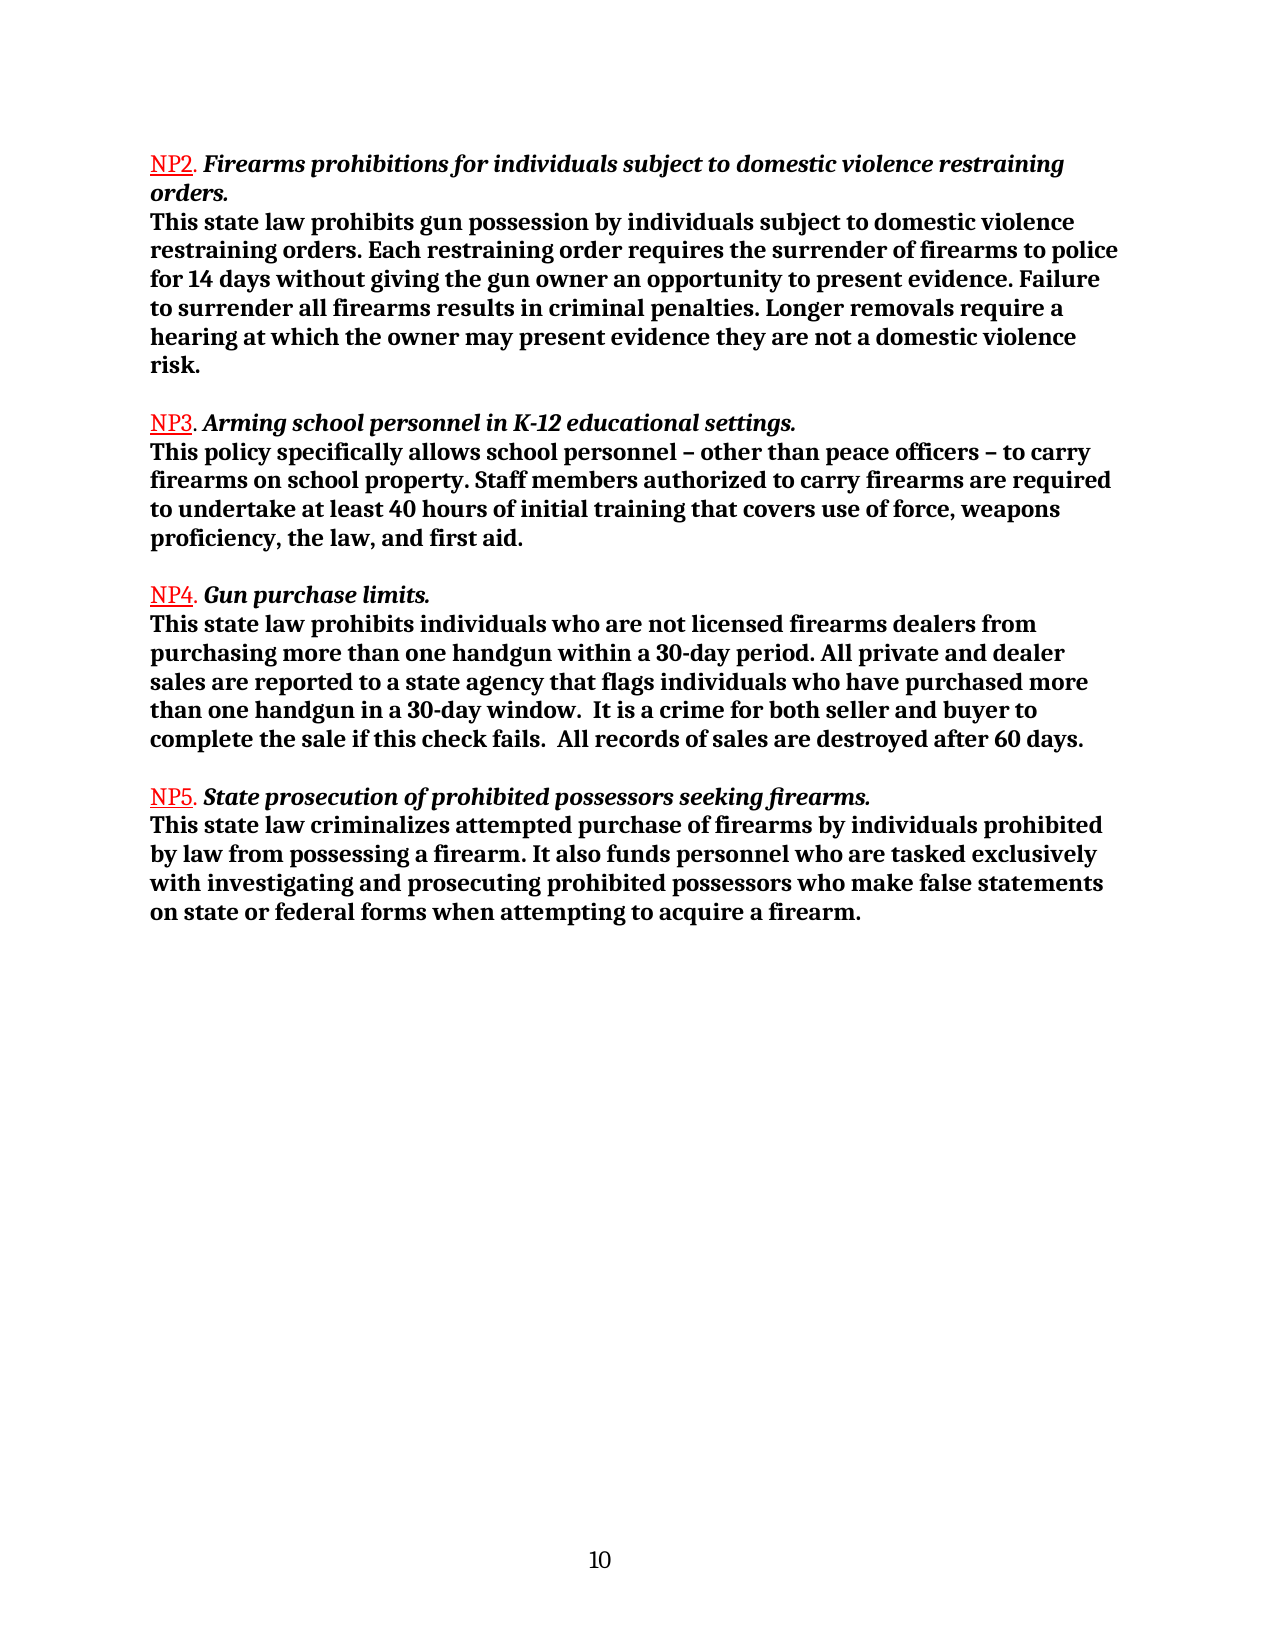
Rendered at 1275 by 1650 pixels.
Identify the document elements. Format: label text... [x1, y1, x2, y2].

text NP4. Gun purchase limits. [150, 581, 1125, 610]
text This state law prohibits gun possession by individuals subject to domestic violence restraining orders. Each restraining order requires the surrender of firearms to police for 14 days without giving the gun owner an opportunity to present evidence. Failure to surrender all firearms results in criminal penalties. Longer removals require a hearing at which the owner may present evidence they are not a domestic violence risk. [150, 207, 1125, 380]
text This state law criminalizes attempted purchase of firearms by individuals prohibited by law from possessing a firearm. It also funds personnel who are tasked exclusively with investigating and prosecuting prohibited possessors who make false statements on state or federal forms when attempting to acquire a firearm. [150, 811, 1125, 926]
text This policy specifically allows school personnel – other than peace officers – to carry firearms on school property. Staff members authorized to carry firearms are required to undertake at least 40 hours of initial training that covers use of force, weapons proficiency, the law, and first aid. [150, 437, 1125, 552]
text This state law prohibits individuals who are not licensed firearms dealers from purchasing more than one handgun within a 30-day period. All private and dealer sales are reported to a state agency that flags individuals who have purchased more than one handgun in a 30-day window. It is a crime for both seller and buyer to complete the sale if this check fails. All records of sales are destroyed after 60 days. [150, 610, 1125, 754]
text NP2. Firearms prohibitions for individuals subject to domestic violence restraining orders. [150, 150, 1125, 207]
text NP5. State prosecution of prohibited possessors seeking firearms. [150, 782, 1125, 811]
text NP3. Arming school personnel in K-12 educational settings. [150, 409, 1125, 437]
